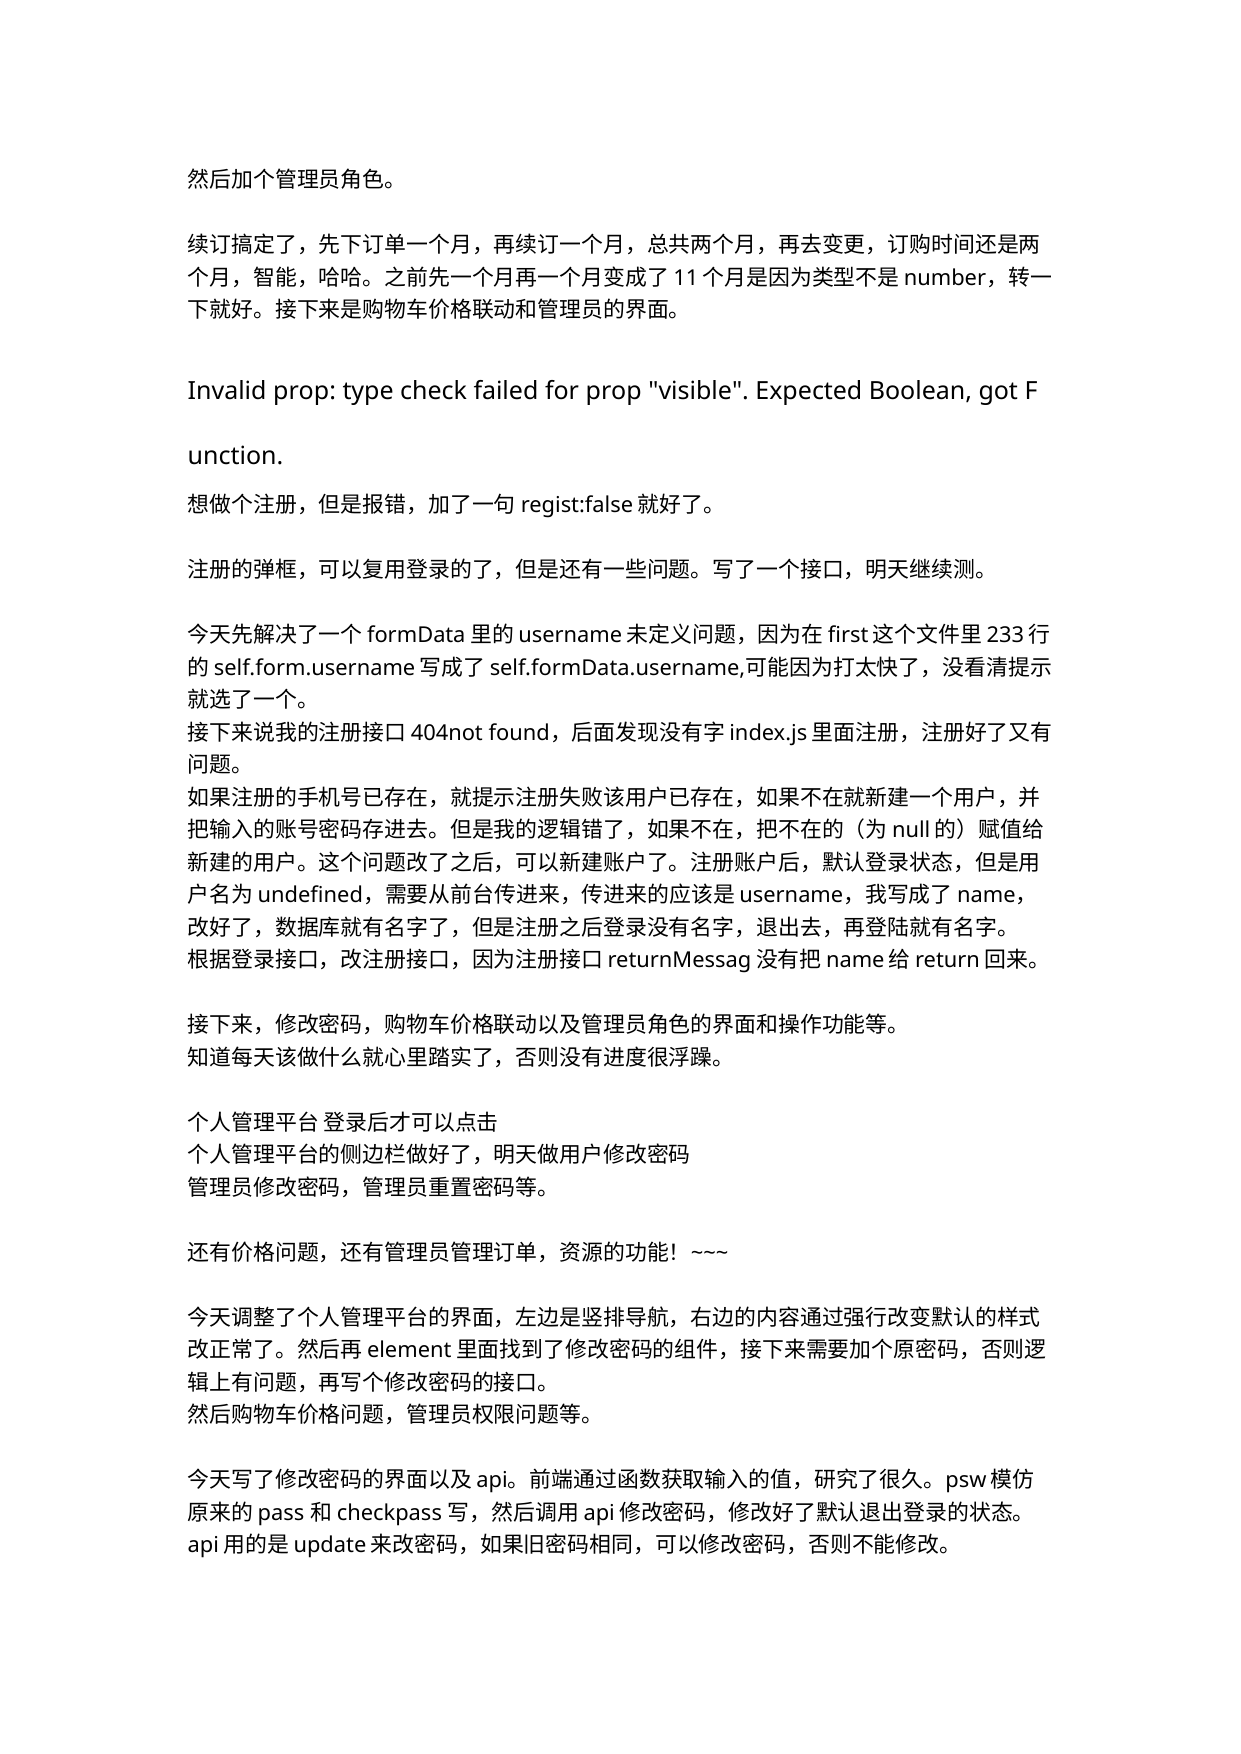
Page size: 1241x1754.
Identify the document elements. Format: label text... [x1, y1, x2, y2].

text 如果注册的手机号已存在，就提示注册失败该用户已存在，如果不在就新建一个用户，并把输入的账号密码存进去。但是我的逻辑错了，如果不在，把不在的（为null的）赋值给新建的用户。这个问题改了之后，可以新建账户了。注册账户后，默认登录状态，但是用户名为undefined，需要从前台传进来，传进来的应该是username，我写成了name，改好了，数据库就有名字了，但是注册之后登录没有名字，退出去，再登陆就有名字。 [187, 779, 1053, 942]
text 今天先解决了一个formData里的username未定义问题，因为在first这个文件里233行的self.form.username写成了self.formData.username,可能因为打太快了，没看清提示就选了一个。 [187, 617, 1053, 714]
text Invalid prop: type check failed for prop "visible". Expected Boolean, got Function. [187, 357, 1053, 487]
text 接下来，修改密码，购物车价格联动以及管理员角色的界面和操作功能等。 [187, 1007, 1053, 1039]
text 今天调整了个人管理平台的界面，左边是竖排导航，右边的内容通过强行改变默认的样式改正常了。然后再element里面找到了修改密码的组件，接下来需要加个原密码，否则逻辑上有问题，再写个修改密码的接口。 [187, 1299, 1053, 1397]
text 管理员修改密码，管理员重置密码等。 [187, 1169, 1053, 1202]
text 根据登录接口，改注册接口，因为注册接口returnMessag没有把name给return回来。 [187, 942, 1053, 974]
text 个人管理平台 登录后才可以点击 [187, 1104, 1053, 1137]
text 今天写了修改密码的界面以及api。前端通过函数获取输入的值，研究了很久。psw模仿原来的pass 和 checkpass 写，然后调用api修改密码，修改好了默认退出登录的状态。api用的是update来改密码，如果旧密码相同，可以修改密码，否则不能修改。 [187, 1462, 1053, 1559]
text 想做个注册，但是报错，加了一句 regist:false就好了。 [187, 487, 1053, 519]
text 然后加个管理员角色。 [187, 162, 1053, 194]
text 个人管理平台的侧边栏做好了，明天做用户修改密码 [187, 1137, 1053, 1169]
text 接下来说我的注册接口404not found，后面发现没有字index.js里面注册，注册好了又有问题。 [187, 714, 1053, 779]
text 续订搞定了，先下订单一个月，再续订一个月，总共两个月，再去变更，订购时间还是两个月，智能，哈哈。之前先一个月再一个月变成了11个月是因为类型不是number，转一下就好。接下来是购物车价格联动和管理员的界面。 [187, 227, 1053, 324]
text 还有价格问题，还有管理员管理订单，资源的功能！~~~ [187, 1234, 1053, 1267]
text 然后购物车价格问题，管理员权限问题等。 [187, 1397, 1053, 1429]
text 注册的弹框，可以复用登录的了，但是还有一些问题。写了一个接口，明天继续测。 [187, 552, 1053, 584]
text 知道每天该做什么就心里踏实了，否则没有进度很浮躁。 [187, 1039, 1053, 1072]
